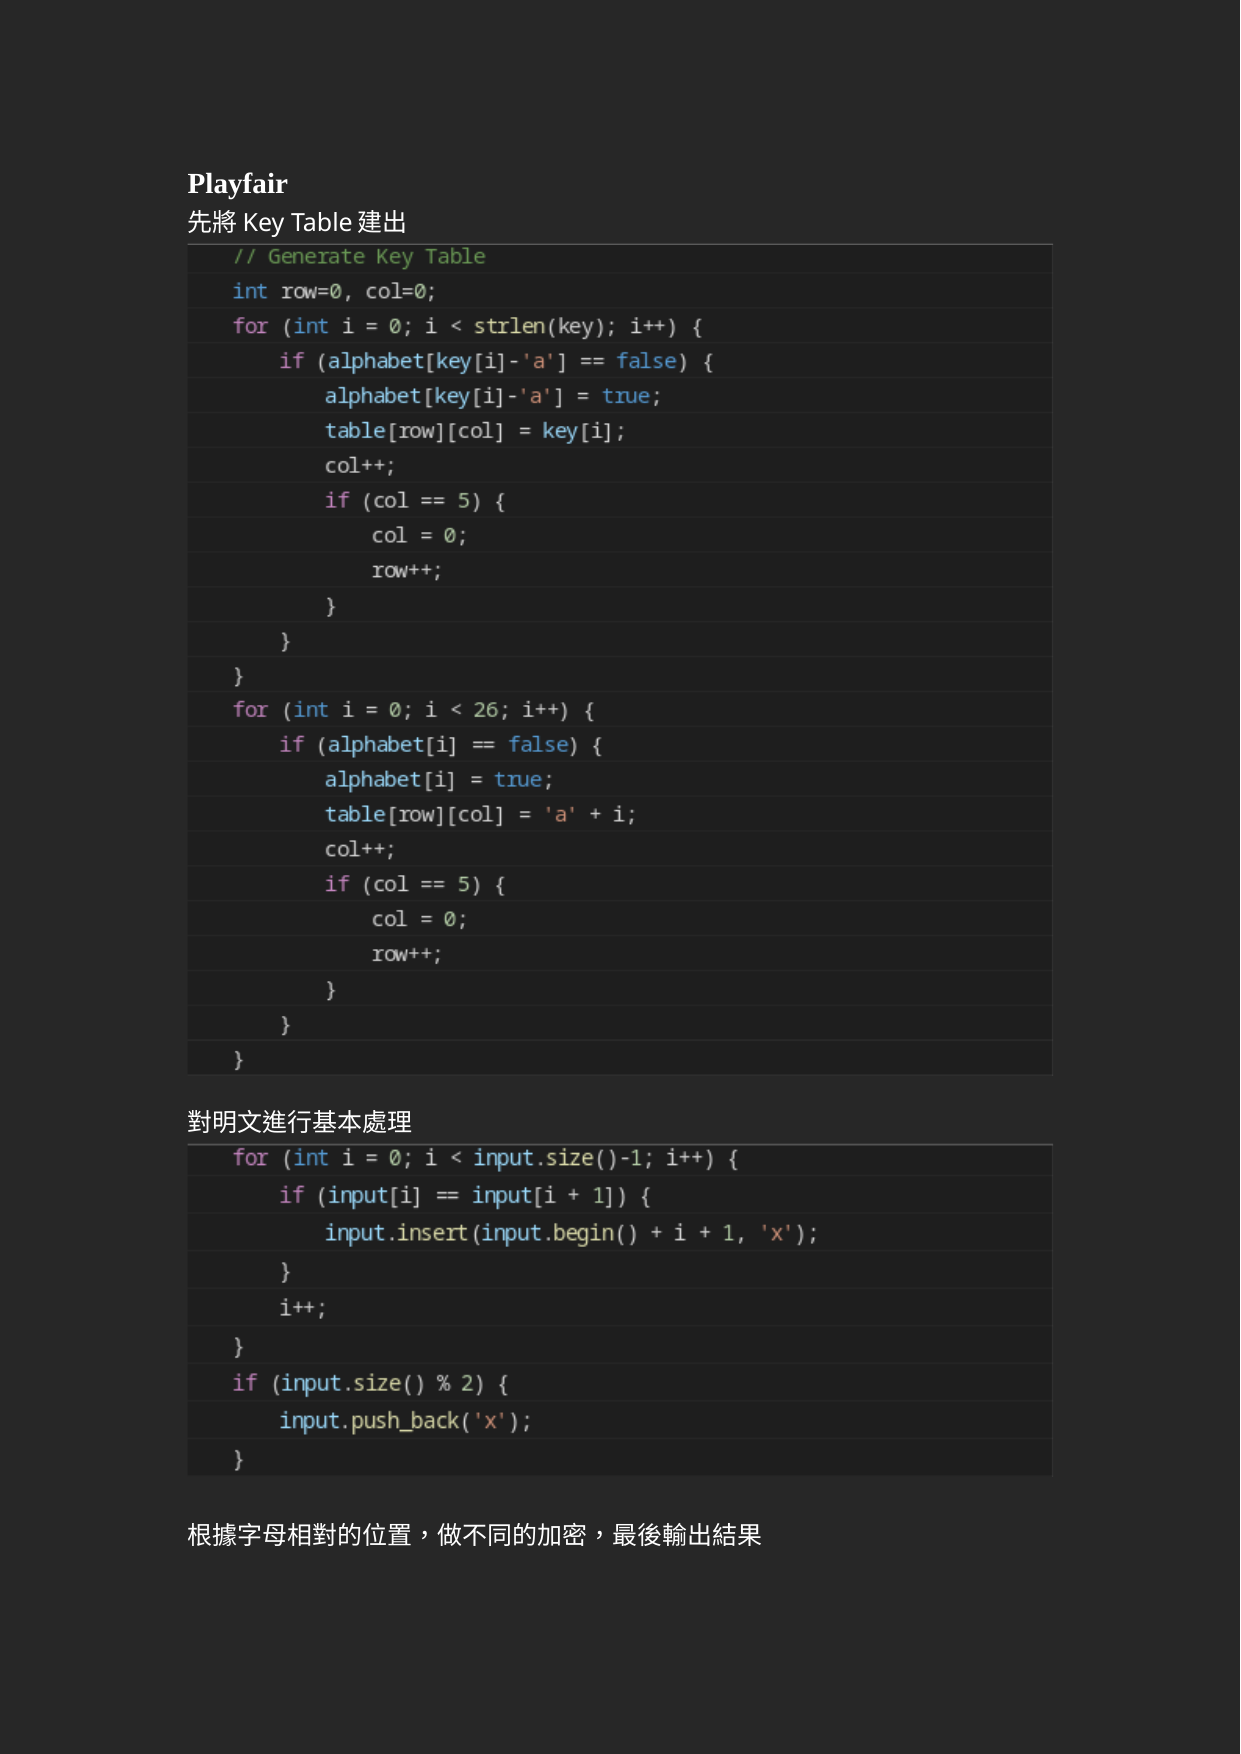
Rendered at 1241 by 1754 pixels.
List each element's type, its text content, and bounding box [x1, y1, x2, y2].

text 對明文進行基本處理 [187, 1102, 1053, 1139]
text 先將Key Table建出 [187, 202, 1053, 239]
subtitle Playfair [187, 164, 1053, 202]
text 根據字母相對的位置，做不同的加密，最後輸出結果 [187, 1514, 1053, 1552]
